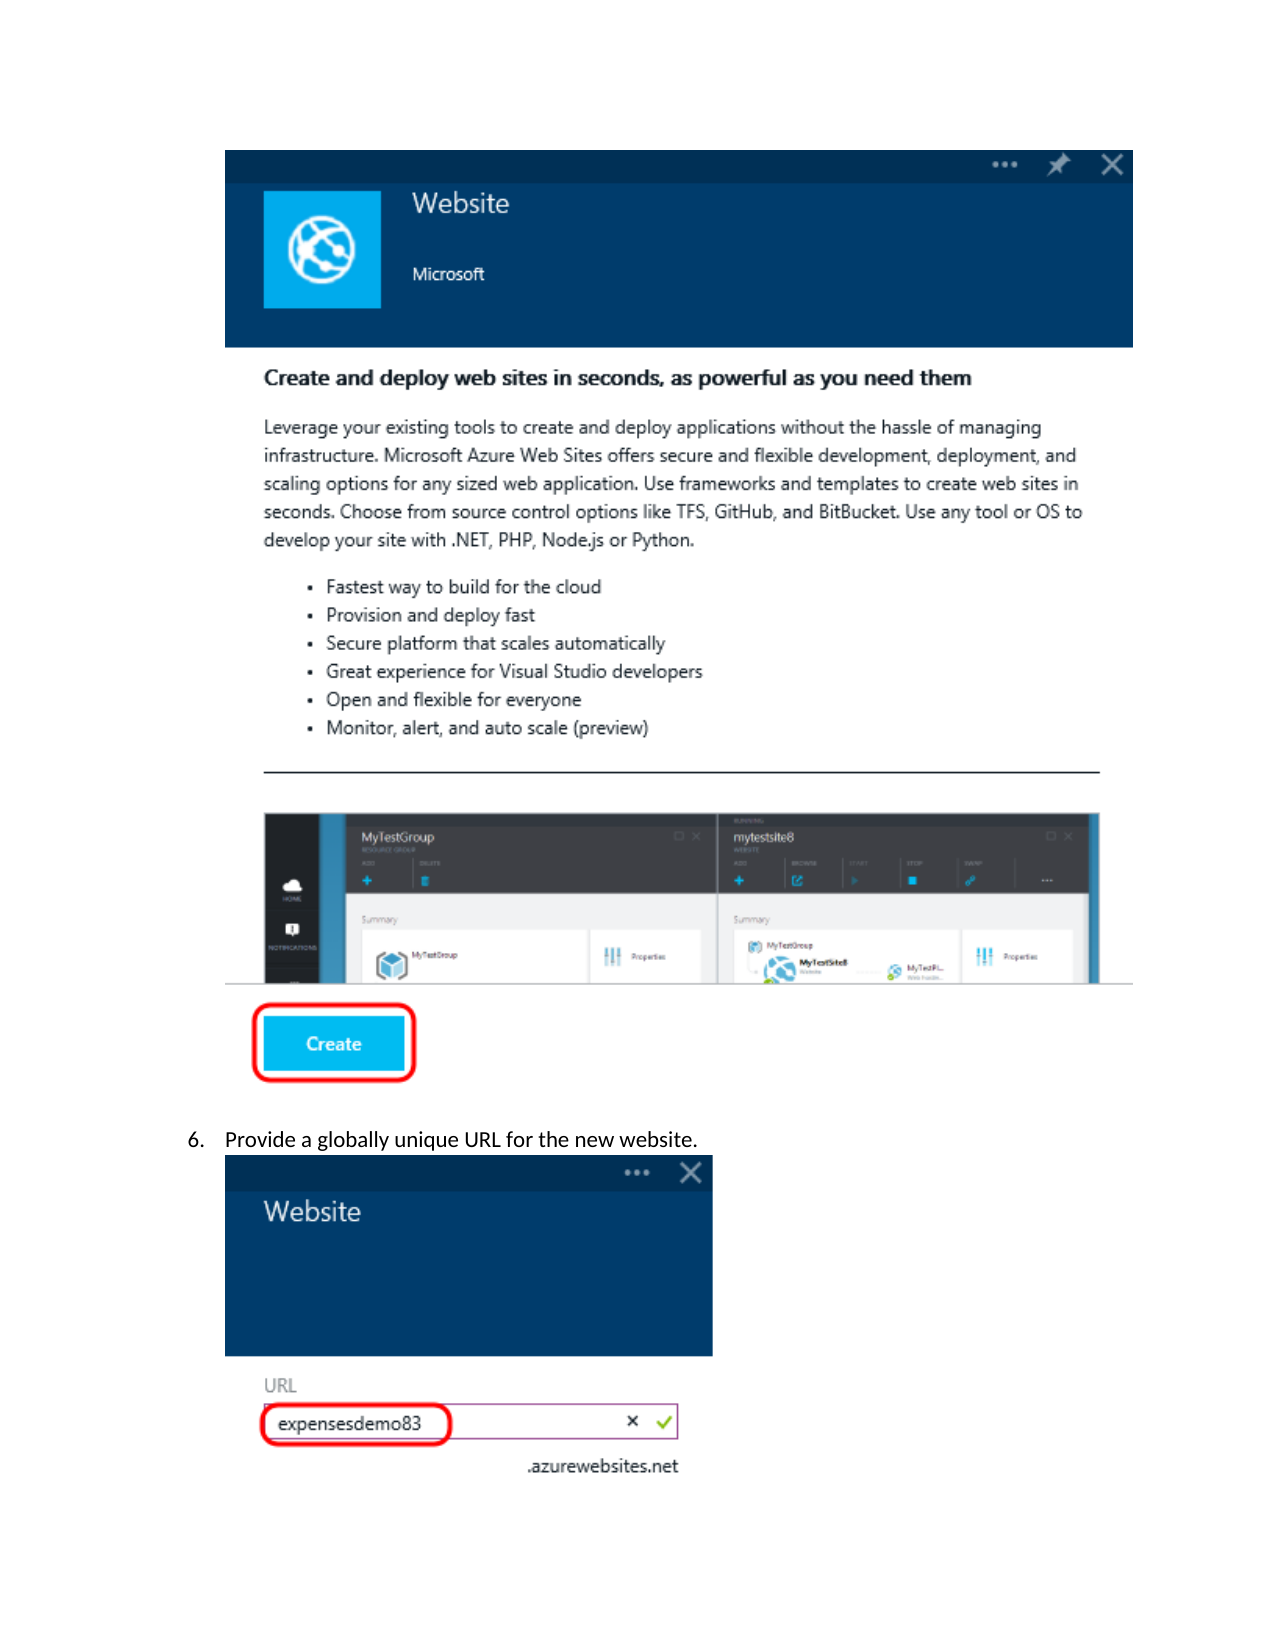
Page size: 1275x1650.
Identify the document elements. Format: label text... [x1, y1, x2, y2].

picture [225, 1155, 713, 1479]
list Provide a globally unique URL for the new website. [187, 1125, 1125, 1153]
picture [225, 150, 1133, 1093]
